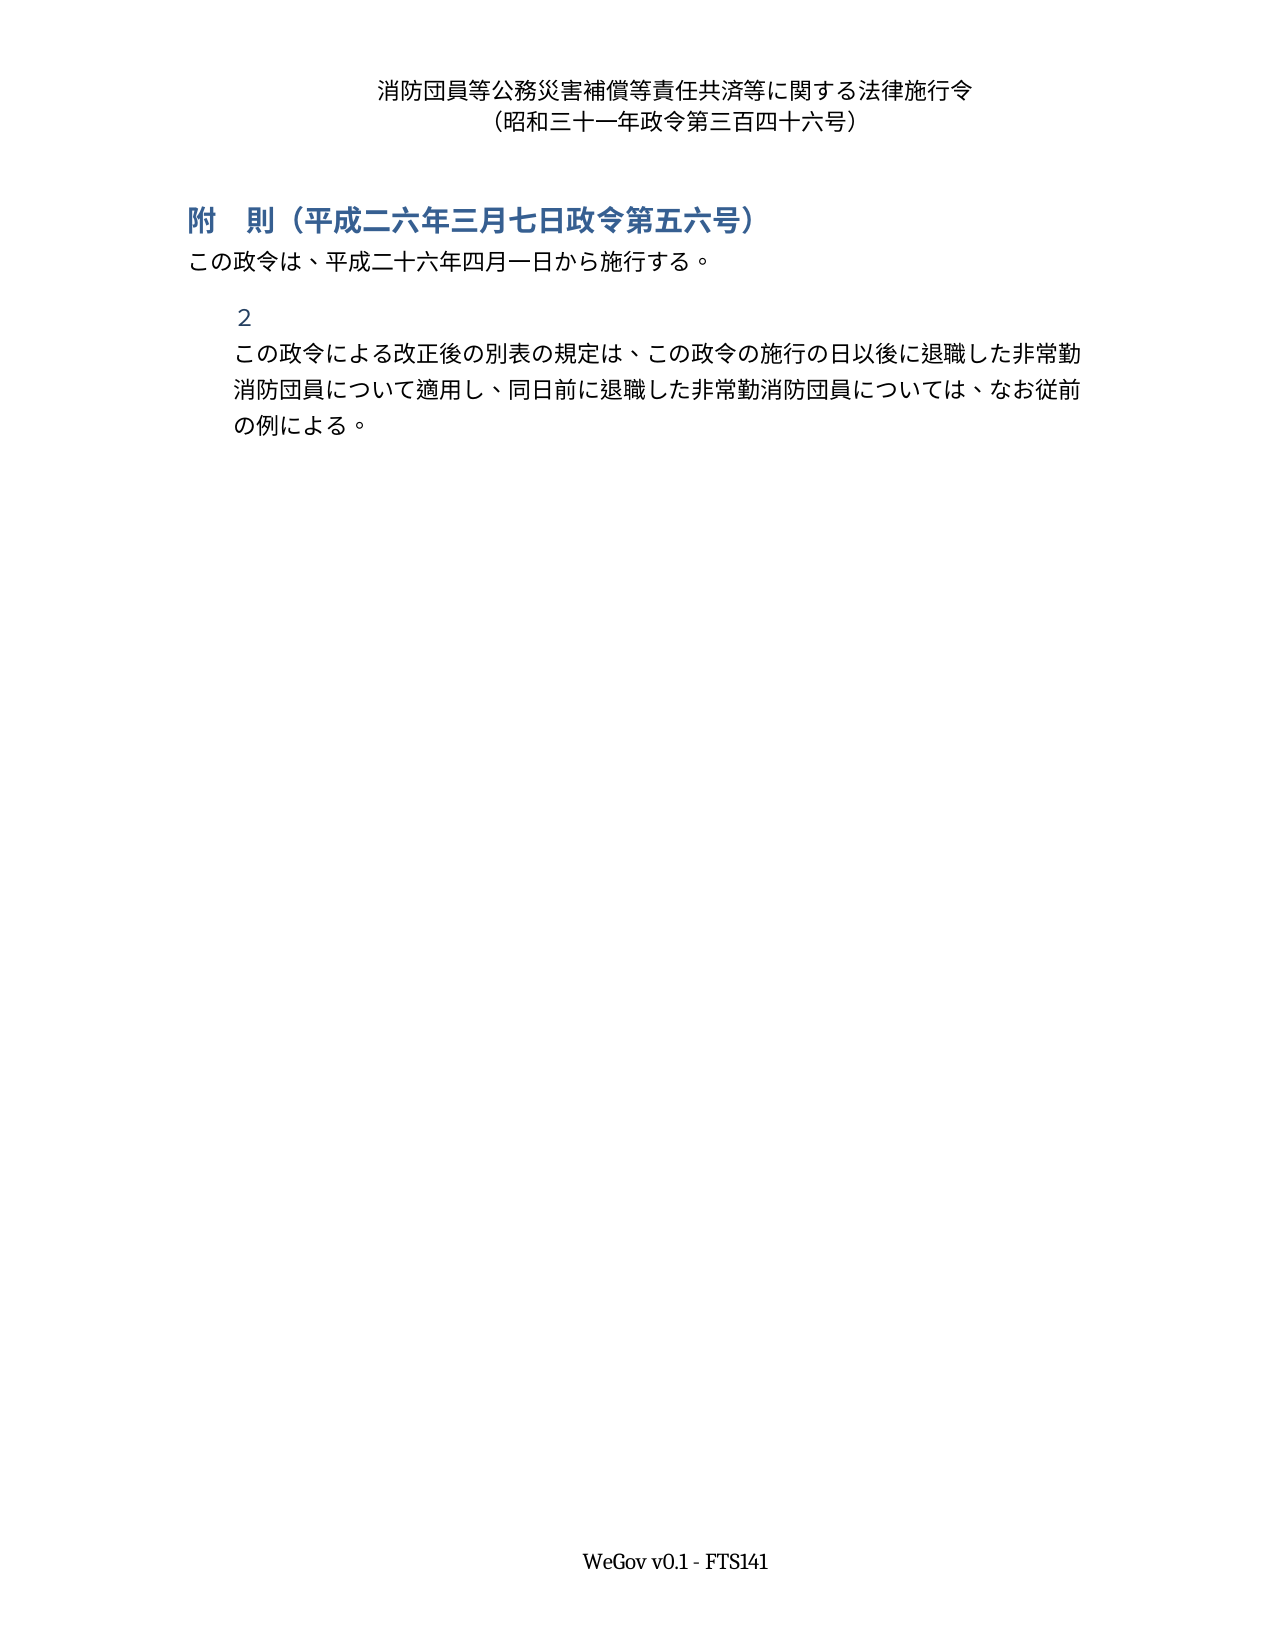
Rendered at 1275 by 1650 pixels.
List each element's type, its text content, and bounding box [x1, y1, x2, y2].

text この政令による改正後の別表の規定は、この政令の施行の日以後に退職した非常勤消防団員について適用し、同日前に退職した非常勤消防団員については、なお従前の例による。 [233, 338, 1087, 441]
subtitle 附 則（平成二六年三月七日政令第五六号） [187, 200, 1087, 240]
text この政令は、平成二十六年四月一日から施行する。 [187, 246, 1087, 277]
subtitle ２ [233, 302, 1087, 334]
